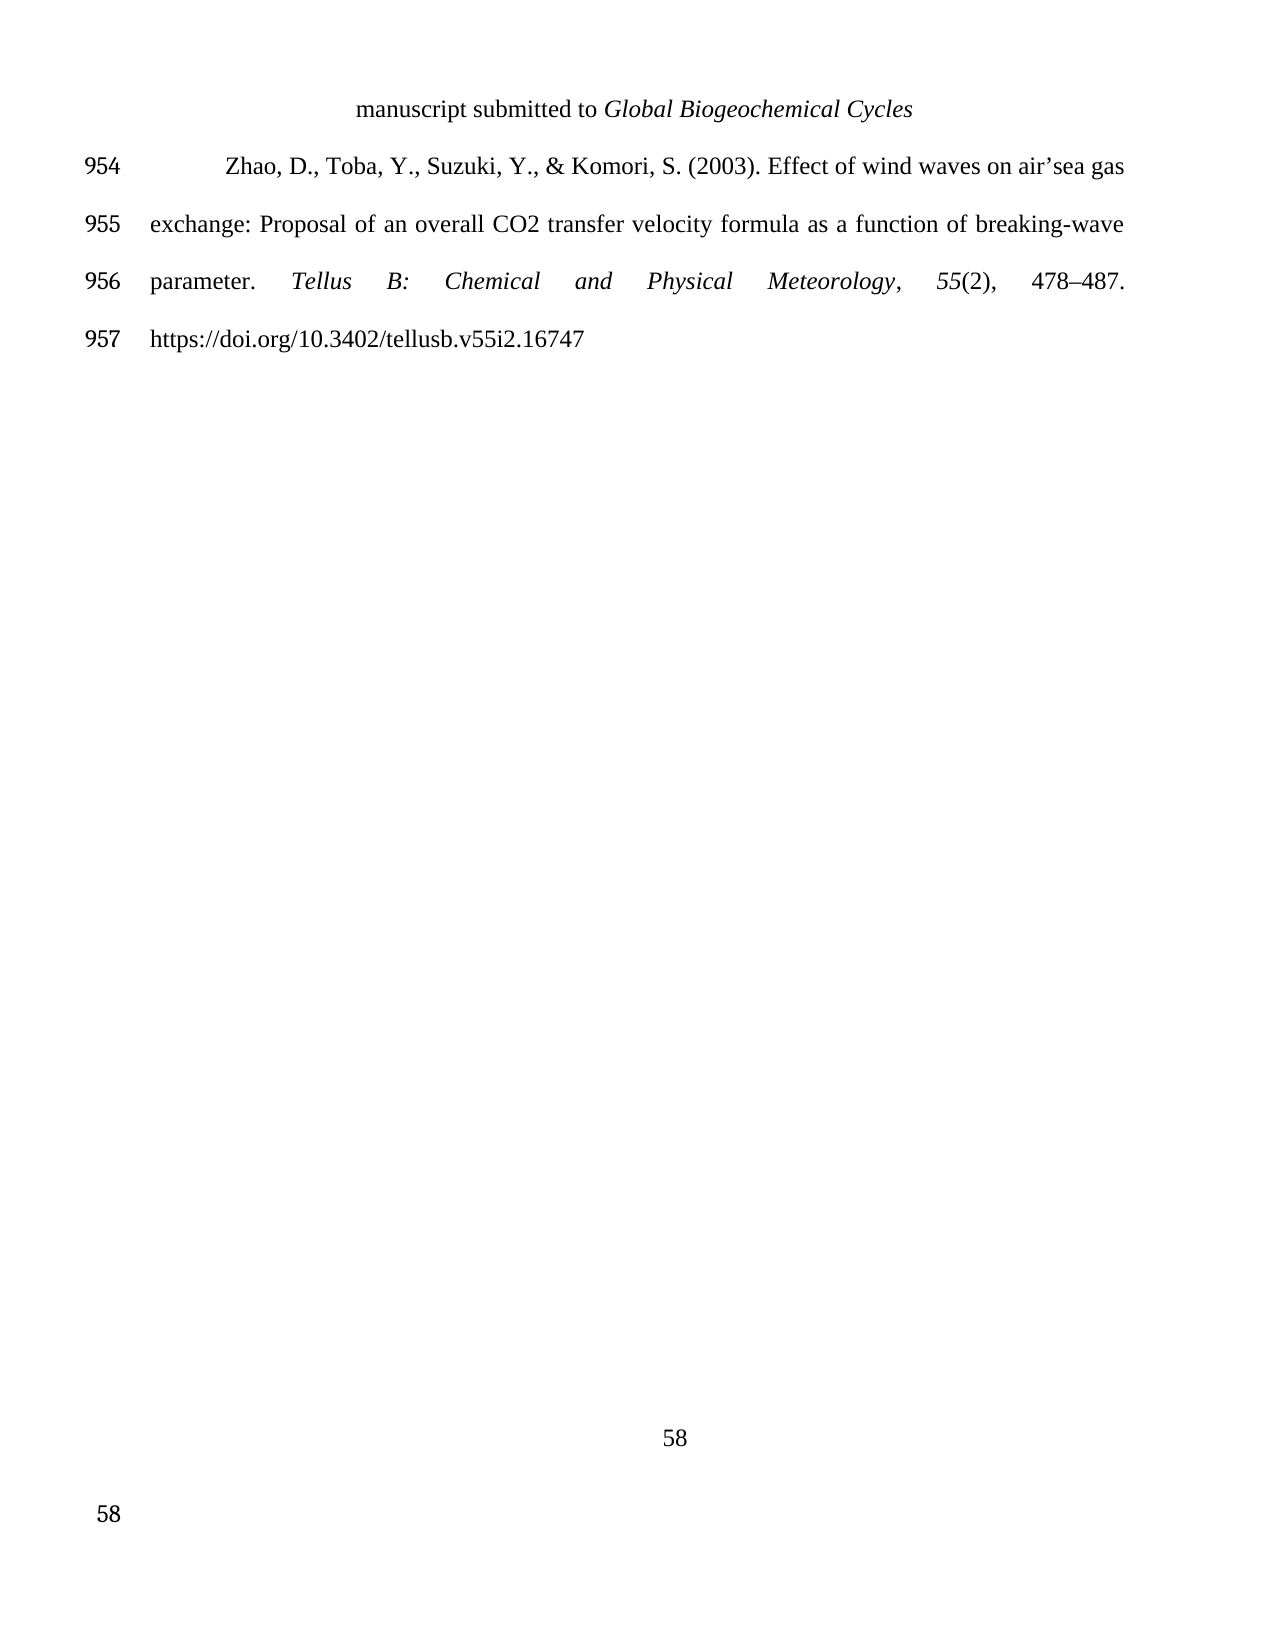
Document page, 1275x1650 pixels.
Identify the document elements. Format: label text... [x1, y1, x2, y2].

text Zhao, D., Toba, Y., Suzuki, Y., & Komori, S. (2003). Effect of wind waves on air’sea gas exchange: Proposal of an overall CO2 transfer velocity formula as a function of breaking-wave parameter. Tellus B: Chemical and Physical Meteorology, 55(2), 478–487. https://doi.org/10.3402/tellusb.v55i2.16747 [150, 151, 1125, 352]
